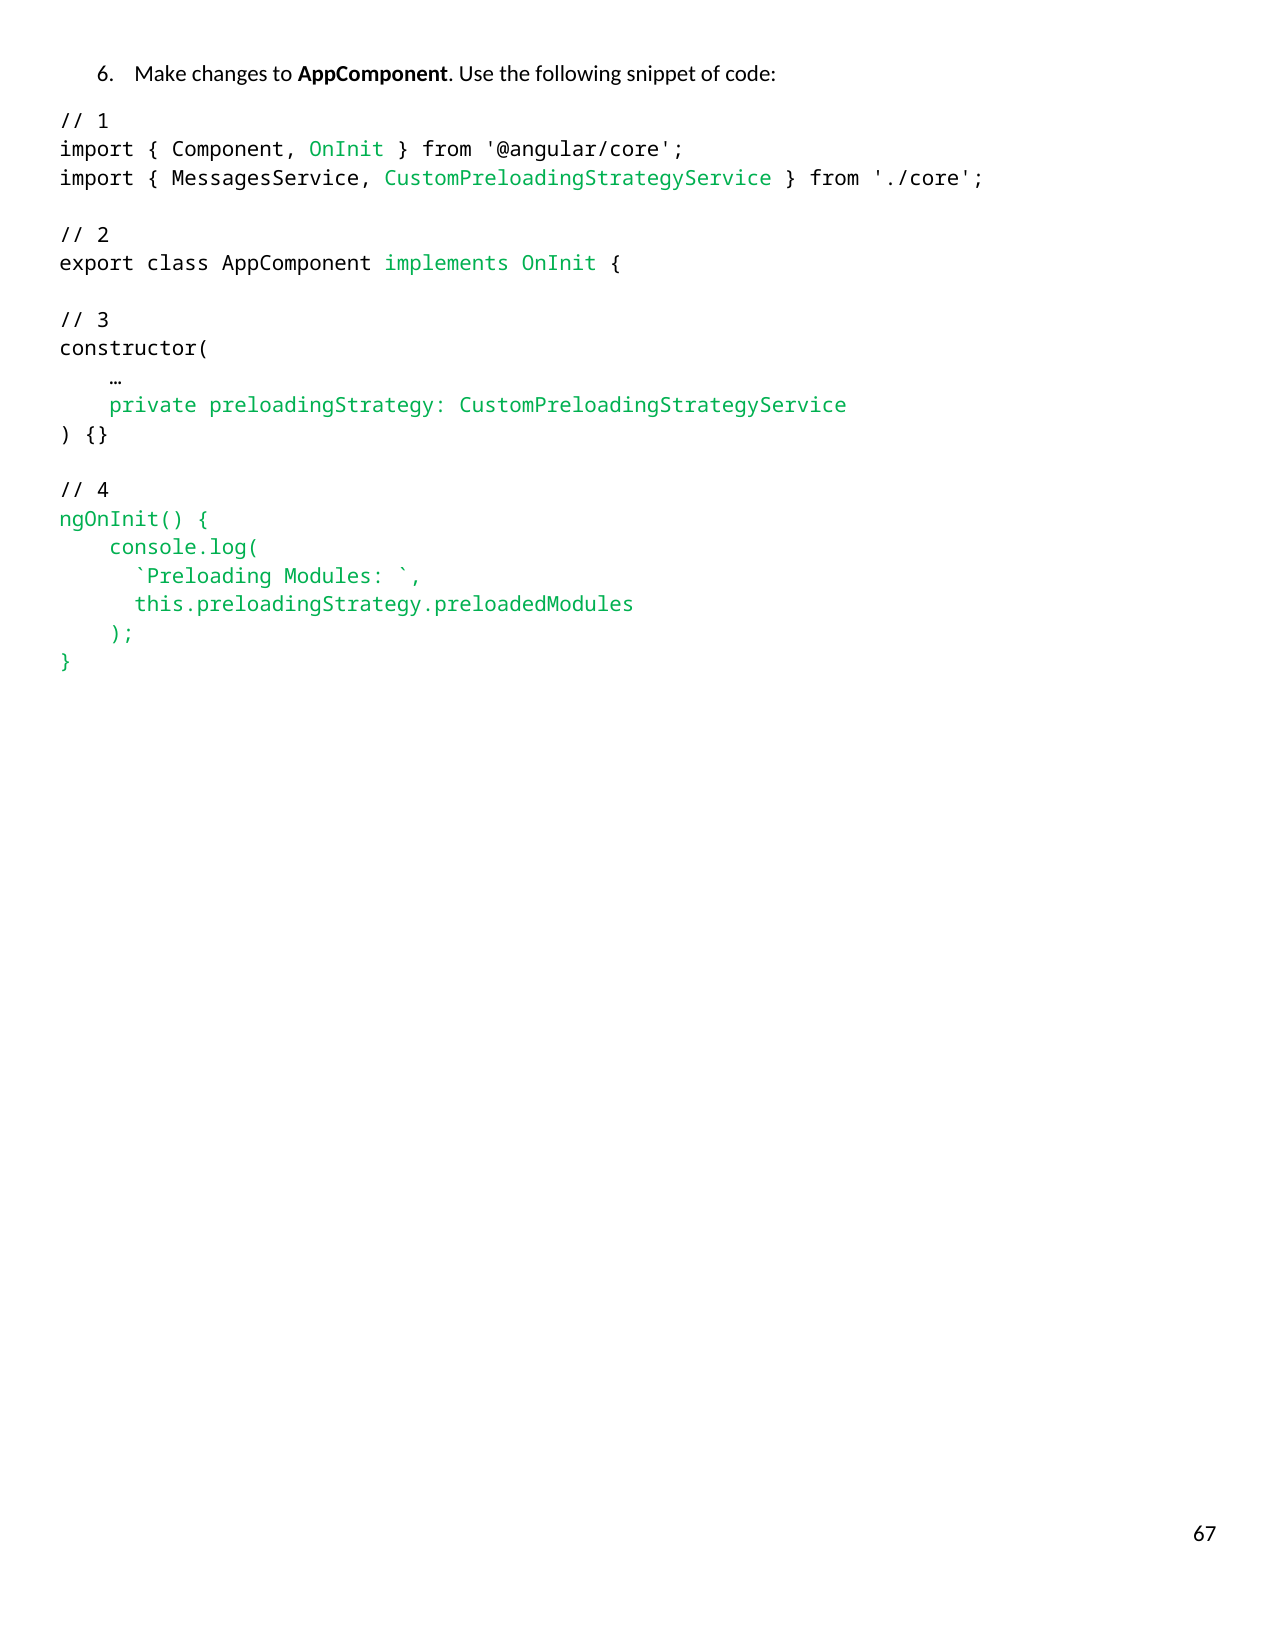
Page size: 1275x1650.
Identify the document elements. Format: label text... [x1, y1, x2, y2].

text console.log( [59, 532, 1216, 561]
text this.preloadingStrategy.preloadedModules [59, 589, 1216, 618]
text ); [59, 618, 1216, 646]
text export class AppComponent implements OnInit { [59, 248, 1216, 277]
list Make changes to AppComponent. Use the following snippet of code: [97, 59, 1216, 87]
text private preloadingStrategy: CustomPreloadingStrategyService [59, 390, 1216, 419]
text // 3 [59, 305, 1216, 333]
text … [59, 362, 1216, 390]
text import { MessagesService, CustomPreloadingStrategyService } from './core'; [59, 163, 1216, 191]
text import { Component, OnInit } from '@angular/core'; [59, 134, 1216, 163]
text // 1 [59, 106, 1216, 134]
text } [59, 646, 1216, 675]
text ngOnInit() { [59, 504, 1216, 532]
text // 2 [59, 220, 1216, 248]
text `Preloading Modules: `, [59, 561, 1216, 589]
text constructor( [59, 333, 1216, 362]
text ) {} [59, 419, 1216, 447]
text // 4 [59, 476, 1216, 504]
